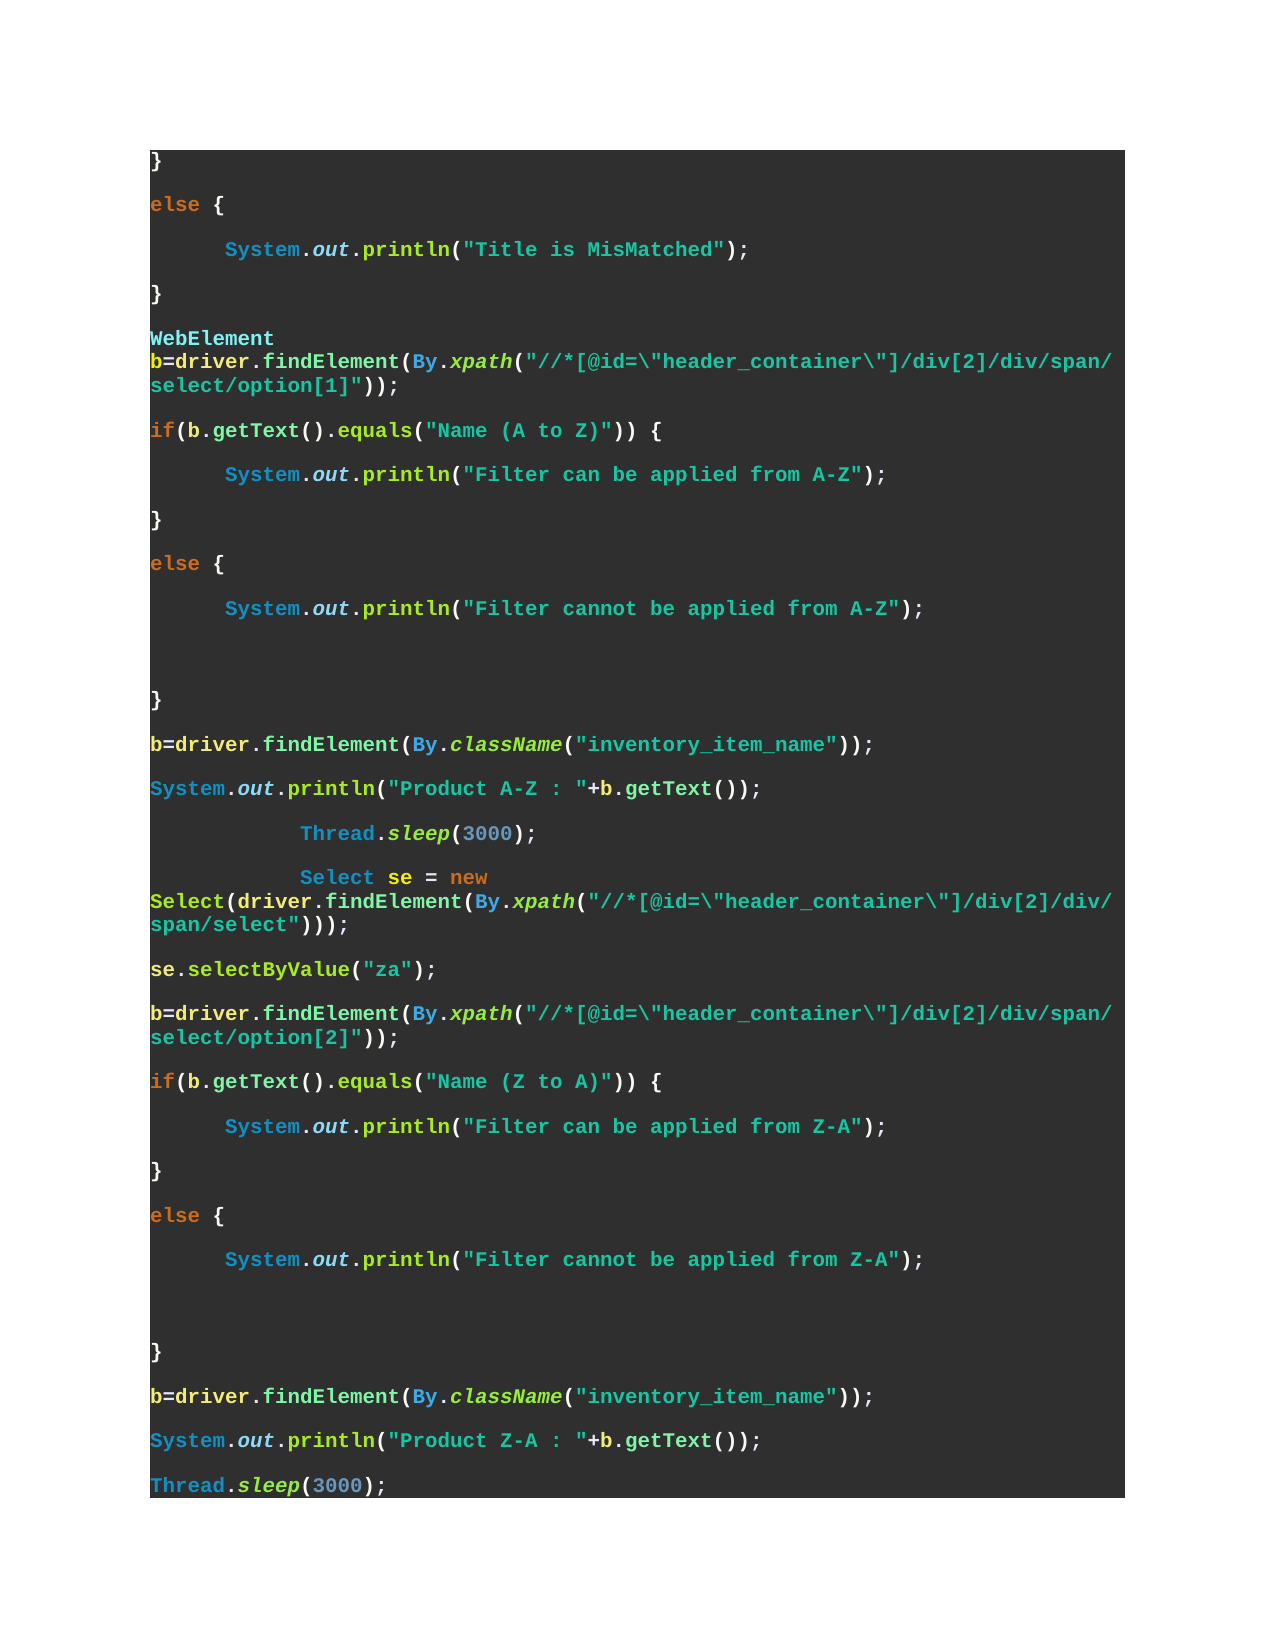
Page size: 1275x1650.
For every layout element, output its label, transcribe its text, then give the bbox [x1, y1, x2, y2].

text else { [150, 194, 1125, 218]
text Thread.sleep(3000); [150, 1474, 1125, 1498]
text Select se = new Select(driver.findElement(By.xpath("//*[@id=\"header_container\"]/div[2]/div/span/select"))); [150, 867, 1125, 938]
text if(b.getText().equals("Name (A to Z)")) { [150, 420, 1125, 443]
text } [150, 150, 1125, 174]
text } [150, 509, 1125, 532]
text System.out.println("Filter cannot be applied from Z-A"); [150, 1249, 1125, 1273]
text if(b.getText().equals("Name (Z to A)")) { [150, 1072, 1125, 1095]
text } [150, 1161, 1125, 1184]
text else { [150, 553, 1125, 577]
text } [150, 283, 1125, 307]
text b=driver.findElement(By.className("inventory_item_name")); [150, 1386, 1125, 1409]
text } [150, 689, 1125, 713]
text System.out.println("Product A-Z : "+b.getText()); [150, 778, 1125, 802]
text System.out.println("Filter cannot be applied from A-Z"); [150, 598, 1125, 621]
text else { [150, 1205, 1125, 1229]
text System.out.println("Title is MisMatched"); [150, 239, 1125, 263]
text b=driver.findElement(By.className("inventory_item_name")); [150, 734, 1125, 757]
text b=driver.findElement(By.xpath("//*[@id=\"header_container\"]/div[2]/div/span/select/option[2]")); [150, 1003, 1125, 1051]
text } [150, 1341, 1125, 1365]
text se.selectByValue("za"); [150, 959, 1125, 983]
text System.out.println("Filter can be applied from A-Z"); [150, 464, 1125, 488]
text System.out.println("Product Z-A : "+b.getText()); [150, 1430, 1125, 1454]
text System.out.println("Filter can be applied from Z-A"); [150, 1116, 1125, 1140]
text WebElement b=driver.findElement(By.xpath("//*[@id=\"header_container\"]/div[2]/div/span/select/option[1]")); [150, 328, 1125, 399]
text Thread.sleep(3000); [150, 823, 1125, 846]
